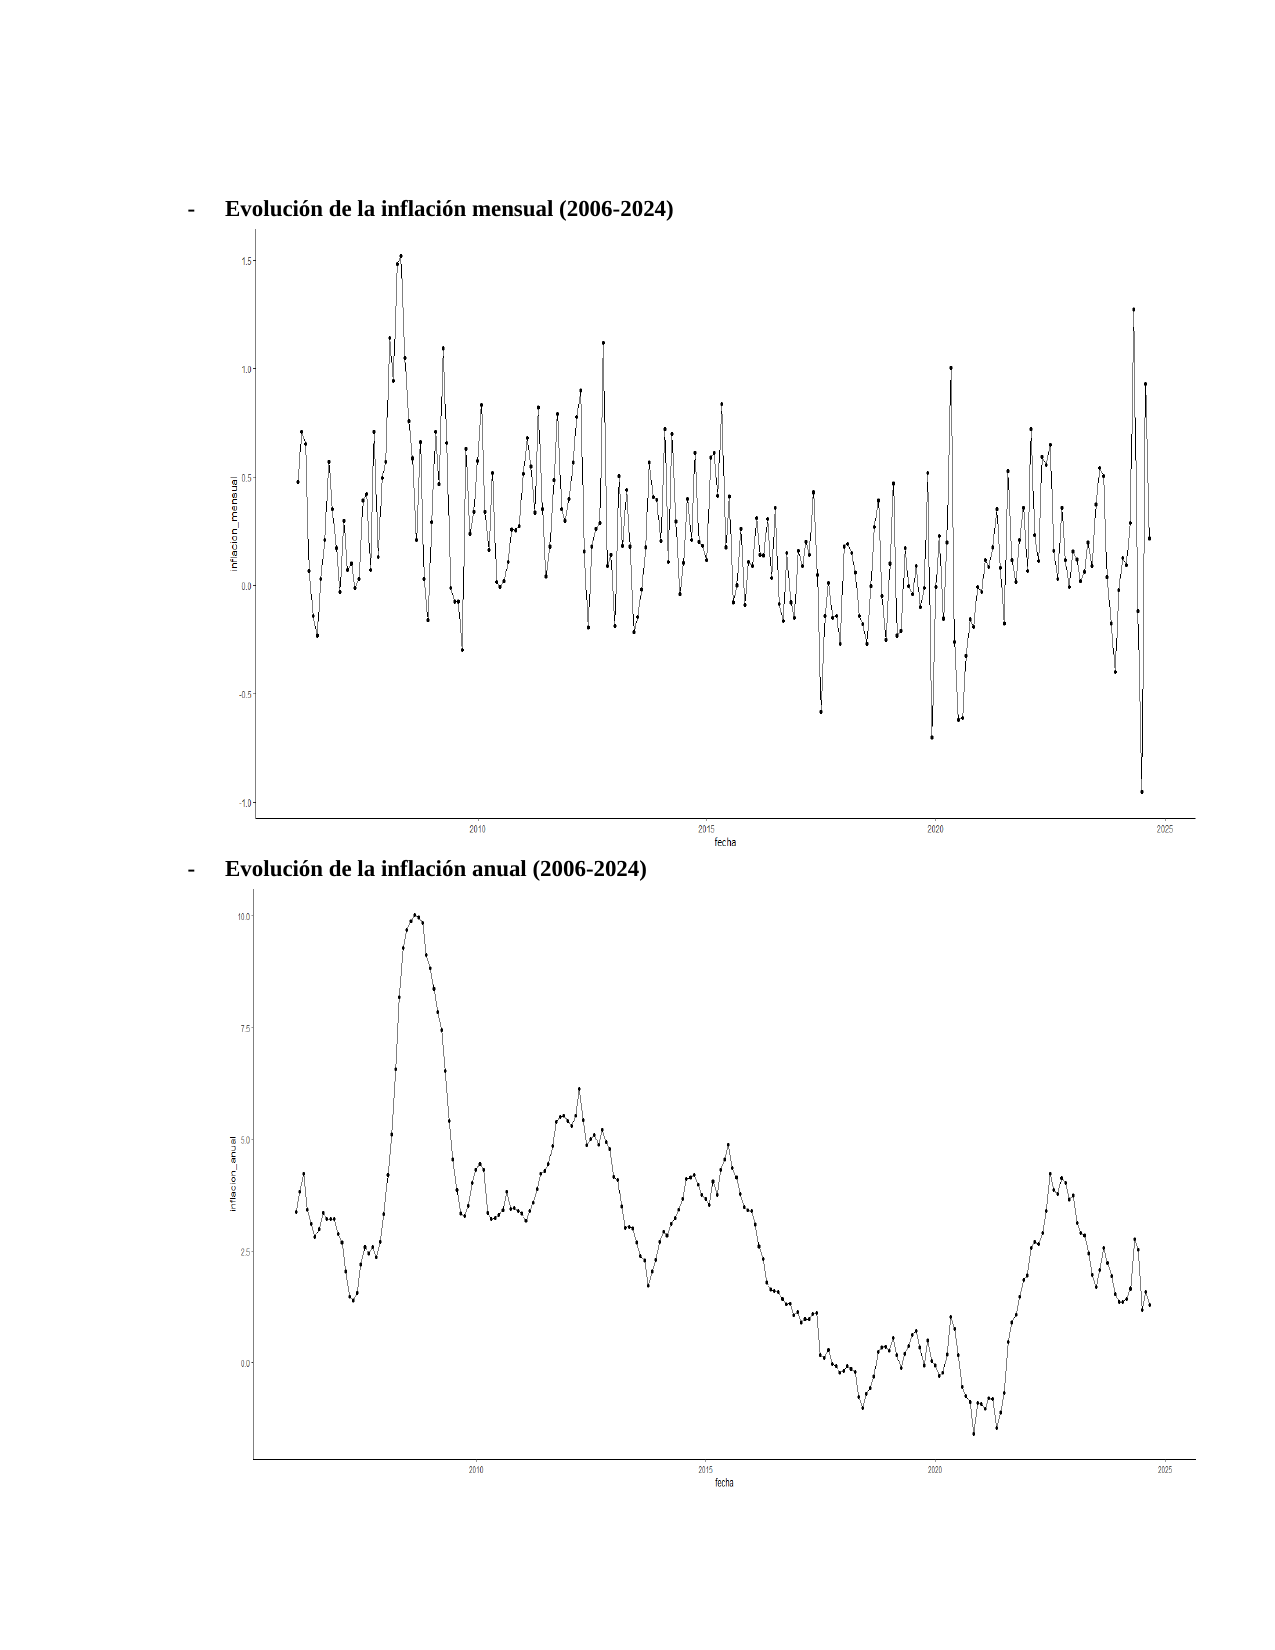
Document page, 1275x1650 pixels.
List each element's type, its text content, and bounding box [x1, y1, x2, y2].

picture [225, 223, 1199, 854]
picture [225, 883, 1200, 1494]
list Evolución de la inflación mensual (2006-2024) [187, 195, 1125, 221]
list Evolución de la inflación anual (2006-2024) [187, 855, 1125, 882]
